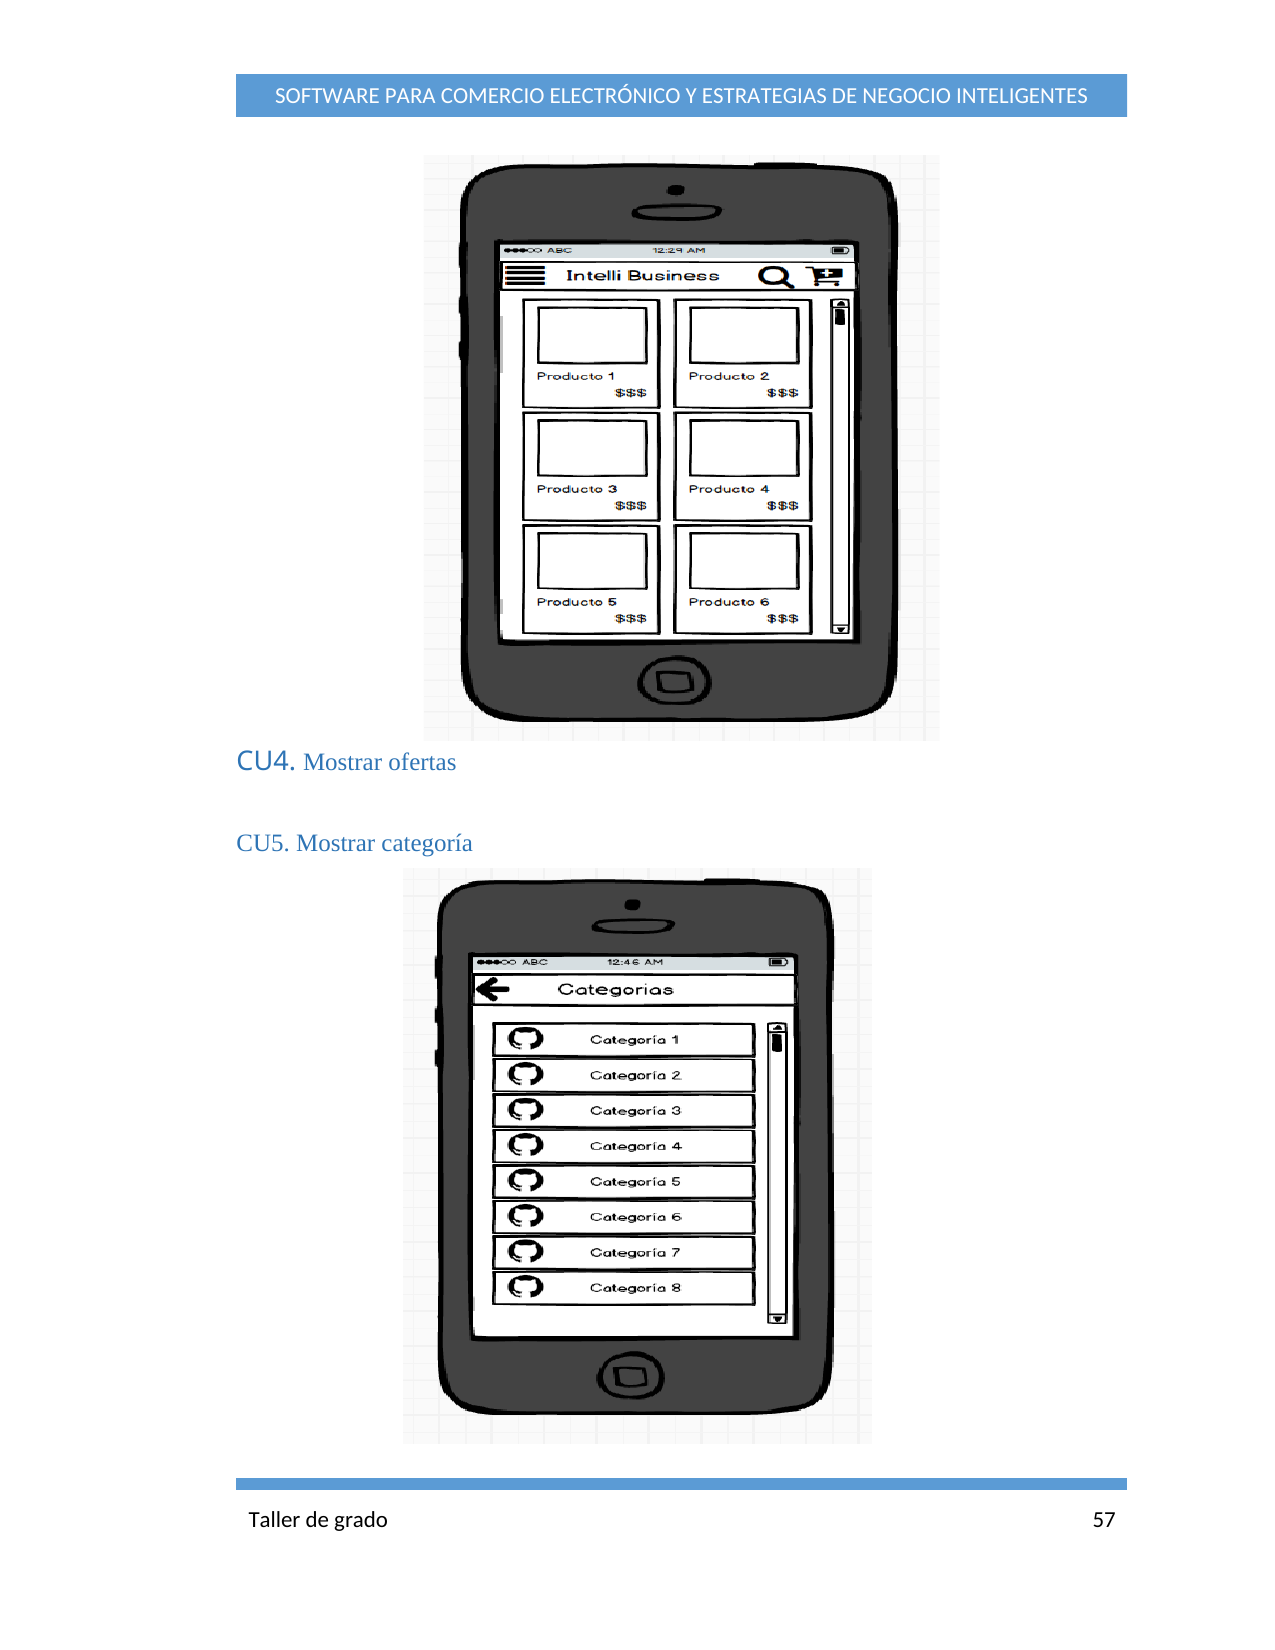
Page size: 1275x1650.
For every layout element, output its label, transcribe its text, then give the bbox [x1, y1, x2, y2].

subtitle CU5. Mostrar categoría [236, 828, 1127, 856]
picture [423, 155, 940, 741]
picture [403, 868, 872, 1444]
